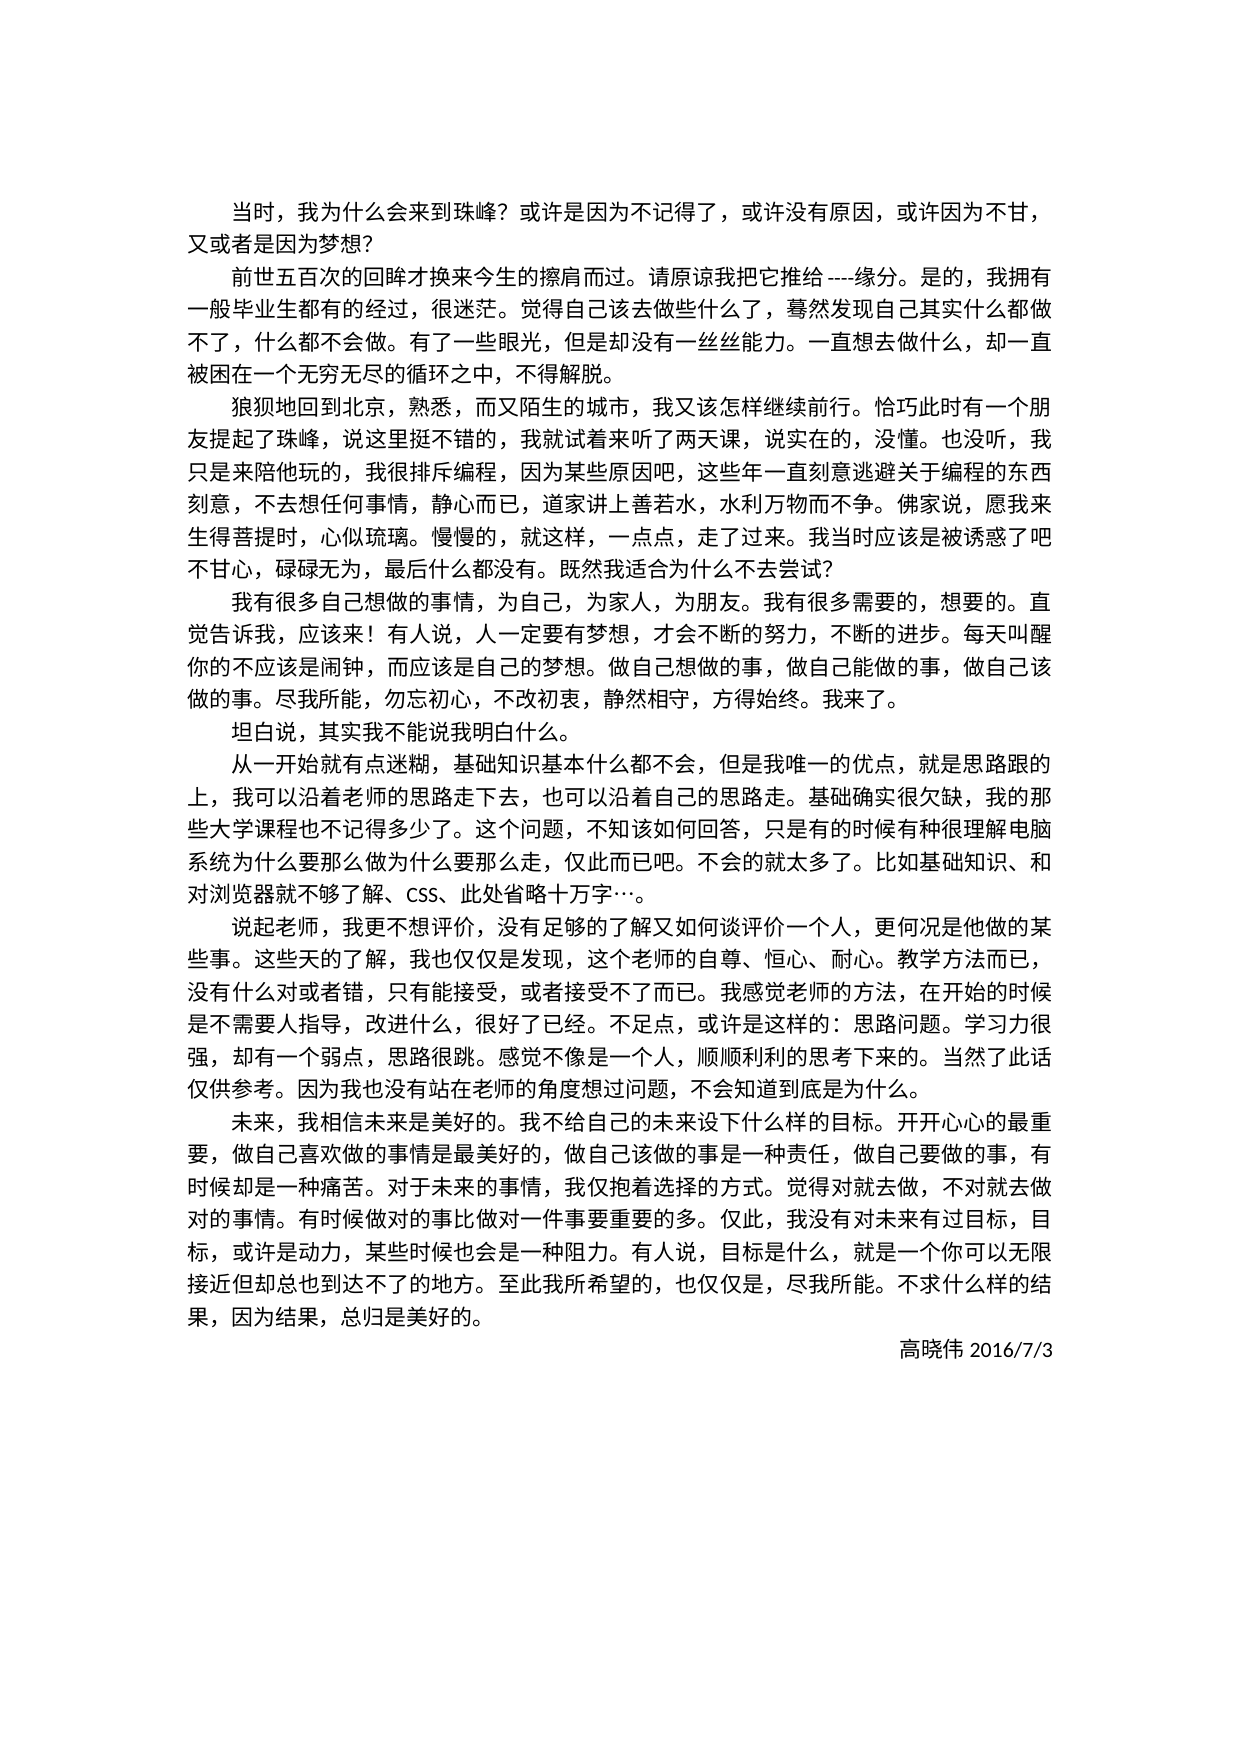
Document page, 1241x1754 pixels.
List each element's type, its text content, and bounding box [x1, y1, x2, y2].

text 前世五百次的回眸才换来今生的擦肩而过。请原谅我把它推给----缘分。是的，我拥有一般毕业生都有的经过，很迷茫。觉得自己该去做些什么了，蓦然发现自己其实什么都做不了，什么都不会做。有了一些眼光，但是却没有一丝丝能力。一直想去做什么，却一直被困在一个无穷无尽的循环之中，不得解脱。 [187, 259, 1053, 389]
text 狼狈地回到北京，熟悉，而又陌生的城市，我又该怎样继续前行。恰巧此时有一个朋友提起了珠峰，说这里挺不错的，我就试着来听了两天课，说实在的，没懂。也没听，我只是来陪他玩的，我很排斥编程，因为某些原因吧，这些年一直刻意逃避关于编程的东西，刻意，不去想任何事情，静心而已，道家讲上善若水，水利万物而不争。佛家说，愿我来生得菩提时，心似琉璃。慢慢的，就这样，一点点，走了过来。我当时应该是被诱惑了吧，不甘心，碌碌无为，最后什么都没有。既然我适合为什么不去尝试？ [187, 389, 1053, 584]
text 高晓伟 2016/7/3 [187, 1332, 1053, 1364]
text 当时，我为什么会来到珠峰？或许是因为不记得了，或许没有原因，或许因为不甘，又或者是因为梦想？ [187, 194, 1053, 259]
text 坦白说，其实我不能说我明白什么。 [187, 714, 1053, 747]
text 说起老师，我更不想评价，没有足够的了解又如何谈评价一个人，更何况是他做的某些事。这些天的了解，我也仅仅是发现，这个老师的自尊、恒心、耐心。教学方法而已，没有什么对或者错，只有能接受，或者接受不了而已。我感觉老师的方法，在开始的时候是不需要人指导，改进什么，很好了已经。不足点，或许是这样的：思路问题。学习力很强，却有一个弱点，思路很跳。感觉不像是一个人，顺顺利利的思考下来的。当然了此话仅供参考。因为我也没有站在老师的角度想过问题，不会知道到底是为什么。 [187, 909, 1053, 1104]
text 未来，我相信未来是美好的。我不给自己的未来设下什么样的目标。开开心心的最重要，做自己喜欢做的事情是最美好的，做自己该做的事是一种责任，做自己要做的事，有时候却是一种痛苦。对于未来的事情，我仅抱着选择的方式。觉得对就去做，不对就去做对的事情。有时候做对的事比做对一件事要重要的多。仅此，我没有对未来有过目标，目标，或许是动力，某些时候也会是一种阻力。有人说，目标是什么，就是一个你可以无限接近但却总也到达不了的地方。至此我所希望的，也仅仅是，尽我所能。不求什么样的结果，因为结果，总归是美好的。 [187, 1104, 1053, 1332]
text 从一开始就有点迷糊，基础知识基本什么都不会，但是我唯一的优点，就是思路跟的上，我可以沿着老师的思路走下去，也可以沿着自己的思路走。基础确实很欠缺，我的那些大学课程也不记得多少了。这个问题，不知该如何回答，只是有的时候有种很理解电脑系统为什么要那么做为什么要那么走，仅此而已吧。不会的就太多了。比如基础知识、和对浏览器就不够了解、CSS、此处省略十万字…。 [187, 747, 1053, 909]
text 我有很多自己想做的事情，为自己，为家人，为朋友。我有很多需要的，想要的。直觉告诉我，应该来！有人说，人一定要有梦想，才会不断的努力，不断的进步。每天叫醒你的不应该是闹钟，而应该是自己的梦想。做自己想做的事，做自己能做的事，做自己该做的事。尽我所能，勿忘初心，不改初衷，静然相守，方得始终。我来了。 [187, 584, 1053, 714]
